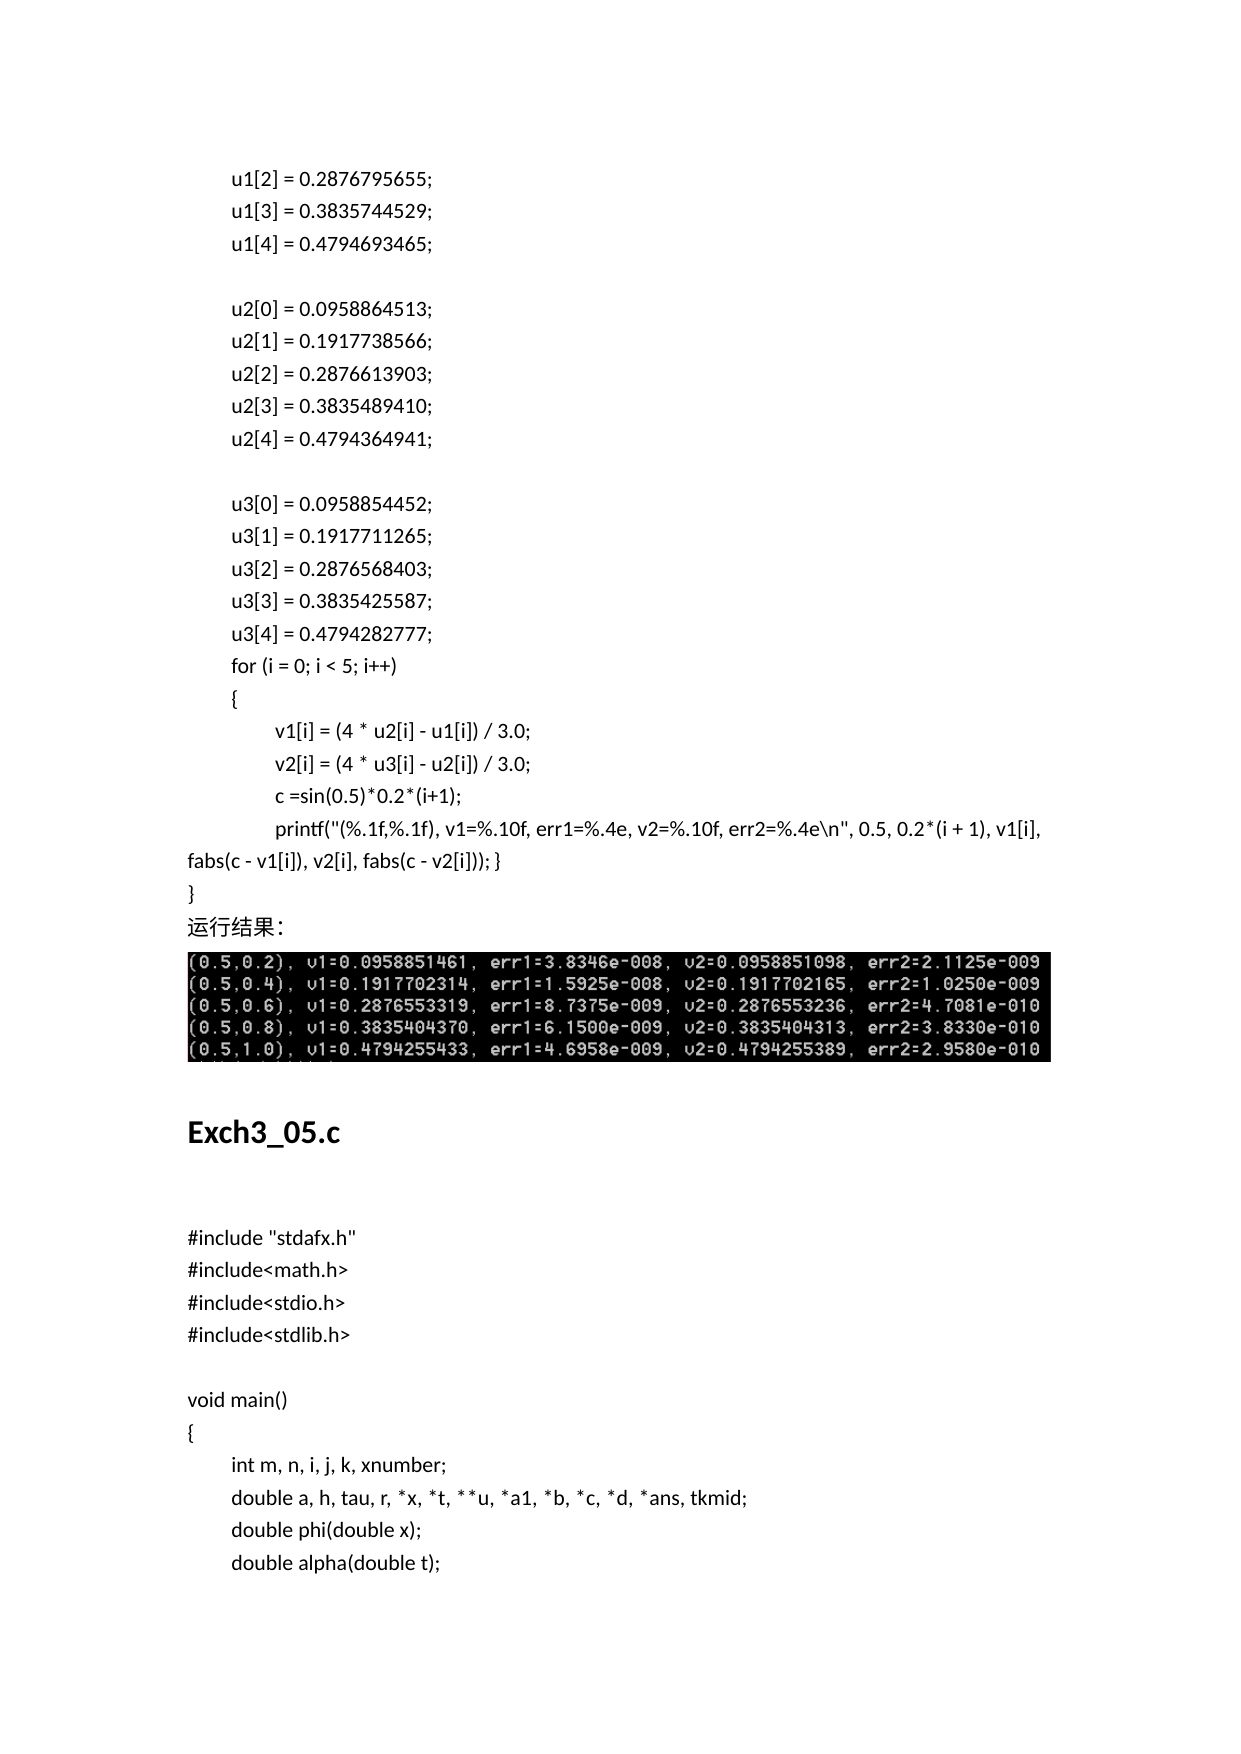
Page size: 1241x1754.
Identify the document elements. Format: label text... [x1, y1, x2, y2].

text #include<stdio.h> [187, 1286, 1053, 1318]
picture [187, 952, 1052, 1062]
text u2[4] = 0.4794364941; [187, 422, 1053, 454]
text u3[2] = 0.2876568403; [187, 552, 1053, 584]
text u3[3] = 0.3835425587; [187, 584, 1053, 617]
text #include<math.h> [187, 1253, 1053, 1286]
text u1[3] = 0.3835744529; [187, 194, 1053, 227]
text u3[0] = 0.0958854452; [187, 487, 1053, 519]
text u1[2] = 0.2876795655; [187, 162, 1053, 194]
text { [187, 1416, 1053, 1448]
text v1[i] = (4 * u2[i] - u1[i]) / 3.0; [187, 714, 1053, 747]
text u2[1] = 0.1917738566; [187, 324, 1053, 357]
text { [187, 682, 1053, 714]
text #include "stdafx.h" [187, 1221, 1053, 1253]
text u3[1] = 0.1917711265; [187, 519, 1053, 552]
text u2[0] = 0.0958864513; [187, 292, 1053, 324]
text int m, n, i, j, k, xnumber; [187, 1448, 1053, 1481]
text u3[4] = 0.4794282777; [187, 617, 1053, 649]
text u1[4] = 0.4794693465; [187, 227, 1053, 259]
text for (i = 0; i < 5; i++) [187, 649, 1053, 682]
text void main() [187, 1383, 1053, 1416]
subtitle Exch3_05.c [187, 1099, 1053, 1164]
text double alpha(double t); [187, 1546, 1053, 1578]
text v2[i] = (4 * u3[i] - u2[i]) / 3.0; [187, 747, 1053, 779]
text #include<stdlib.h> [187, 1318, 1053, 1351]
text printf("(%.1f,%.1f), v1=%.10f, err1=%.4e, v2=%.10f, err2=%.4e\n", 0.5, 0.2*(i + 1), v1[i], fabs(c - v1[i]), v2[i], fabs(c - v2[i])); } [187, 812, 1053, 877]
text } [187, 877, 1053, 909]
text u2[3] = 0.3835489410; [187, 389, 1053, 422]
text c =sin(0.5)*0.2*(i+1); [187, 779, 1053, 812]
text 运行结果： [187, 909, 1053, 942]
text u2[2] = 0.2876613903; [187, 357, 1053, 389]
text double a, h, tau, r, *x, *t, **u, *a1, *b, *c, *d, *ans, tkmid; [187, 1481, 1053, 1513]
text double phi(double x); [187, 1513, 1053, 1546]
